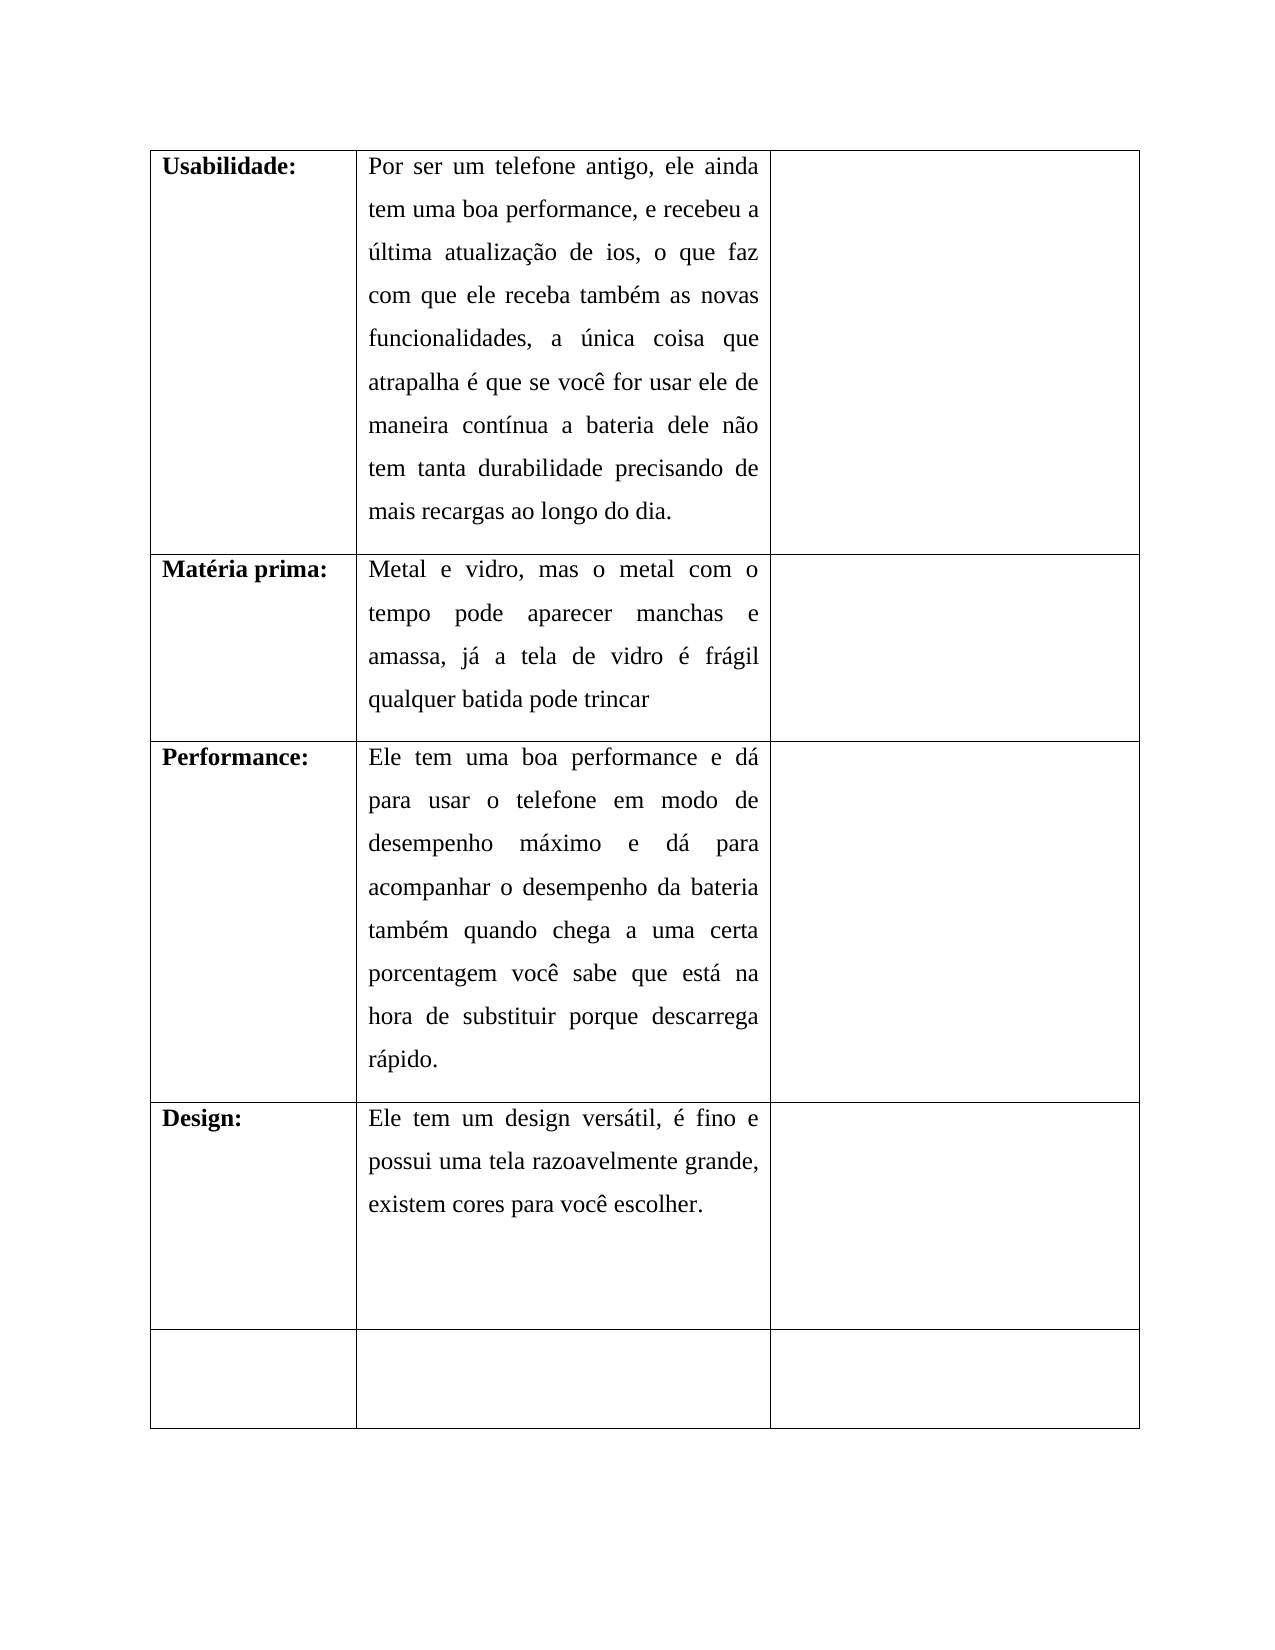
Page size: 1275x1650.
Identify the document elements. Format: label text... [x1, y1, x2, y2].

table_cell Por ser um telefone antigo, ele ainda tem uma boa performance, e recebeu a última atualização de ios, o que faz com que ele receba também as novas funcionalidades, a única coisa que atrapalha é que se você for usar ele de maneira contínua a bateria dele não tem tanta durabilidade precisando de mais recargas ao longo do dia. [357, 151, 770, 553]
table_cell [771, 555, 1139, 741]
table_cell Metal e vidro, mas o metal com o tempo pode aparecer manchas e amassa, já a tela de vidro é frágil qualquer batida pode trincar [357, 555, 770, 741]
table_cell Ele tem um design versátil, é fino e possui uma tela razoavelmente grande, existem cores para você escolher. [357, 1103, 770, 1328]
table_cell [357, 1330, 770, 1428]
table_cell Ele tem uma boa performance e dá para usar o telefone em modo de desempenho máximo e dá para acompanhar o desempenho da bateria também quando chega a uma certa porcentagem você sabe que está na hora de substituir porque descarrega rápido. [357, 742, 770, 1102]
table_cell [771, 151, 1139, 553]
table_cell Design: [151, 1103, 356, 1328]
table_cell [771, 742, 1139, 1102]
table_cell Matéria prima: [151, 555, 356, 741]
table_cell [151, 1330, 356, 1428]
table_cell Usabilidade: [151, 151, 356, 553]
table_cell [771, 1330, 1139, 1428]
table_cell [771, 1103, 1139, 1328]
table_cell Performance: [151, 742, 356, 1102]
